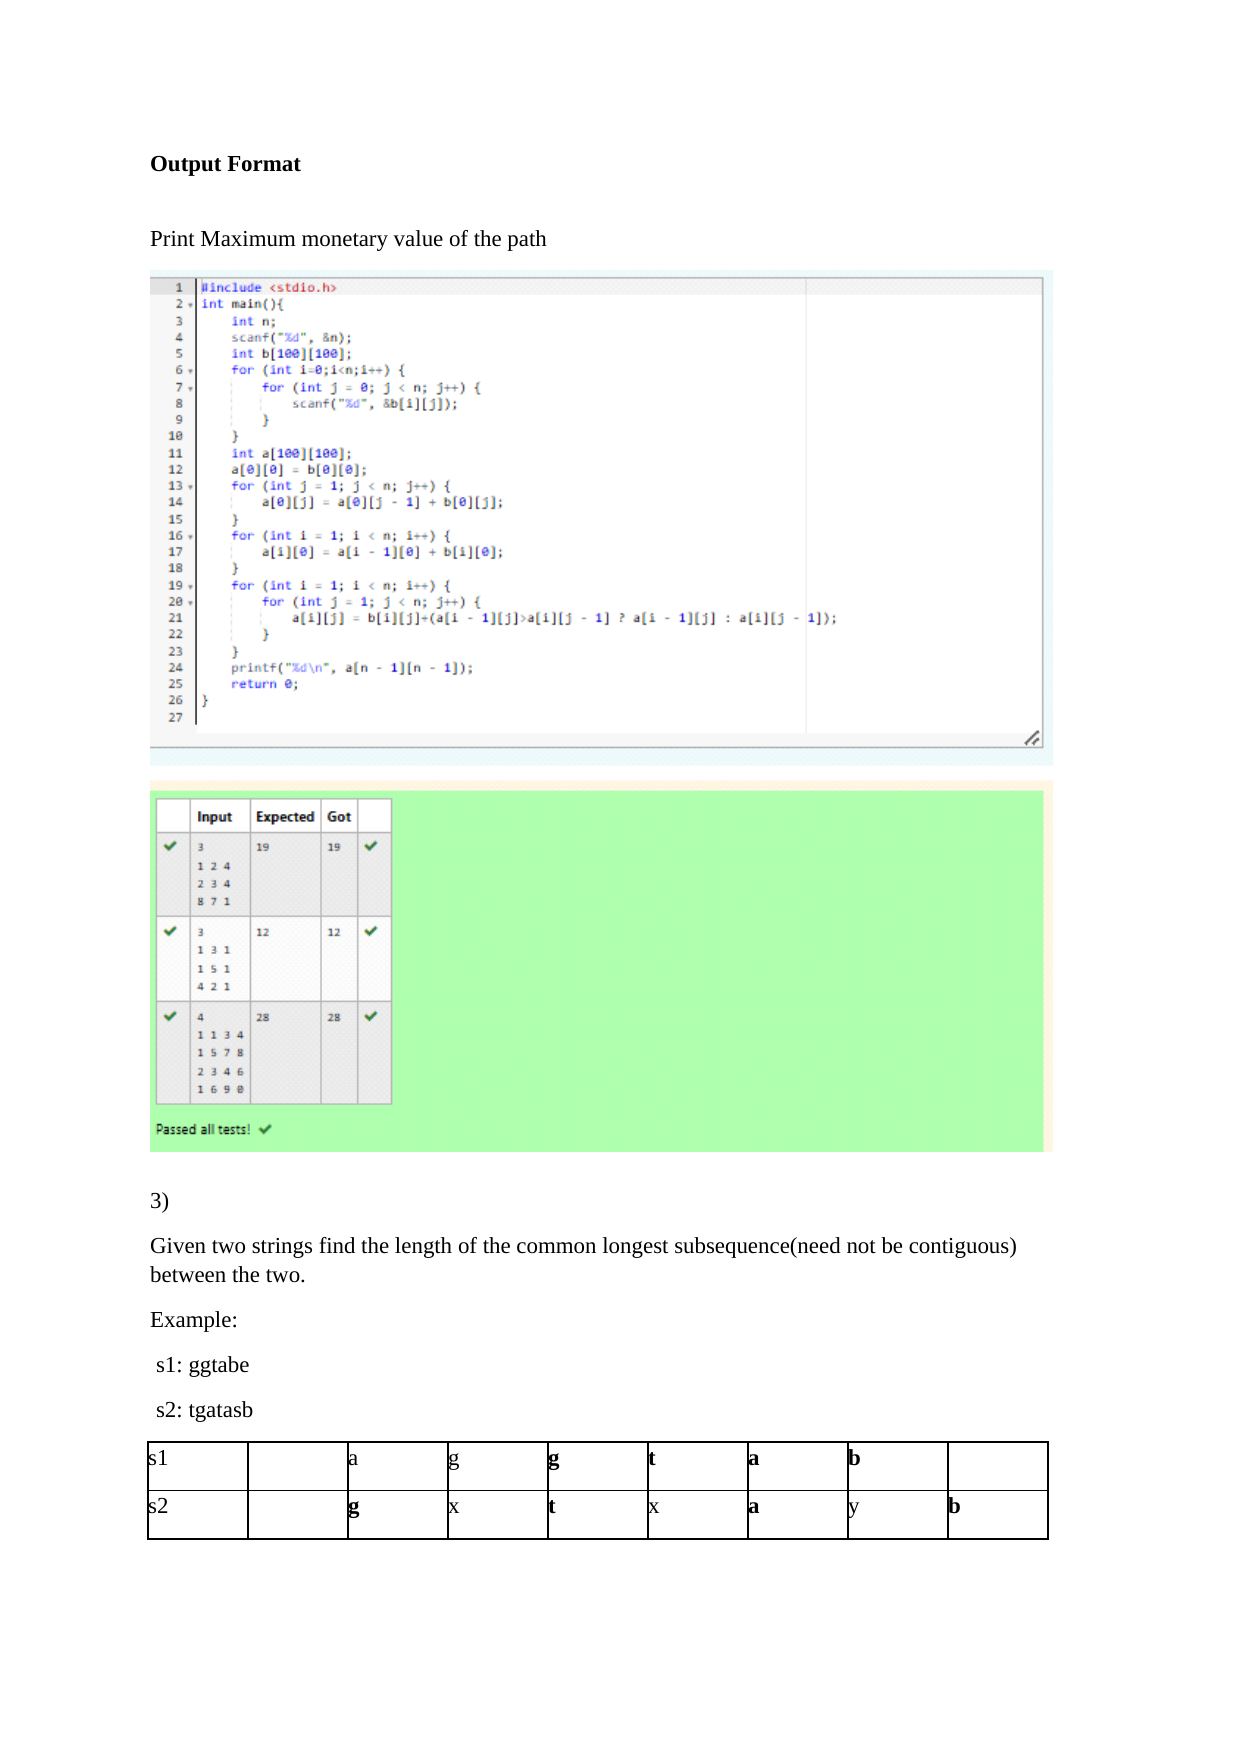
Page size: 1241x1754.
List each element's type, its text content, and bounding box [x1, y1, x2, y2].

table_header b [849, 1443, 947, 1489]
table_header a [749, 1443, 847, 1489]
table_cell a [749, 1491, 847, 1538]
text s1: ggtabe [150, 1351, 1090, 1377]
text Example: [150, 1306, 1090, 1332]
text s2: tgatasb [150, 1396, 1090, 1422]
text Given two strings find the length of the common longest subsequence(need not be contiguous) between the two. [150, 1232, 1090, 1287]
table_cell t [549, 1491, 647, 1538]
table_cell x [649, 1491, 747, 1538]
table_header [949, 1443, 1047, 1489]
text Print Maximum monetary value of the path [150, 225, 1090, 252]
table_header t [649, 1443, 747, 1489]
table_header [249, 1443, 347, 1489]
text 3) [150, 1187, 1090, 1214]
table_cell y [849, 1491, 947, 1538]
table_cell s2 [149, 1491, 247, 1538]
table_header g [449, 1443, 547, 1489]
table_header s1 [149, 1443, 247, 1489]
table_header g [549, 1443, 647, 1489]
table_header a [349, 1443, 447, 1489]
table_cell b [949, 1491, 1047, 1538]
table_cell g [349, 1491, 447, 1538]
picture [150, 270, 1054, 1152]
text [150, 150, 1090, 207]
table_cell [249, 1491, 347, 1538]
table_cell x [449, 1491, 547, 1538]
